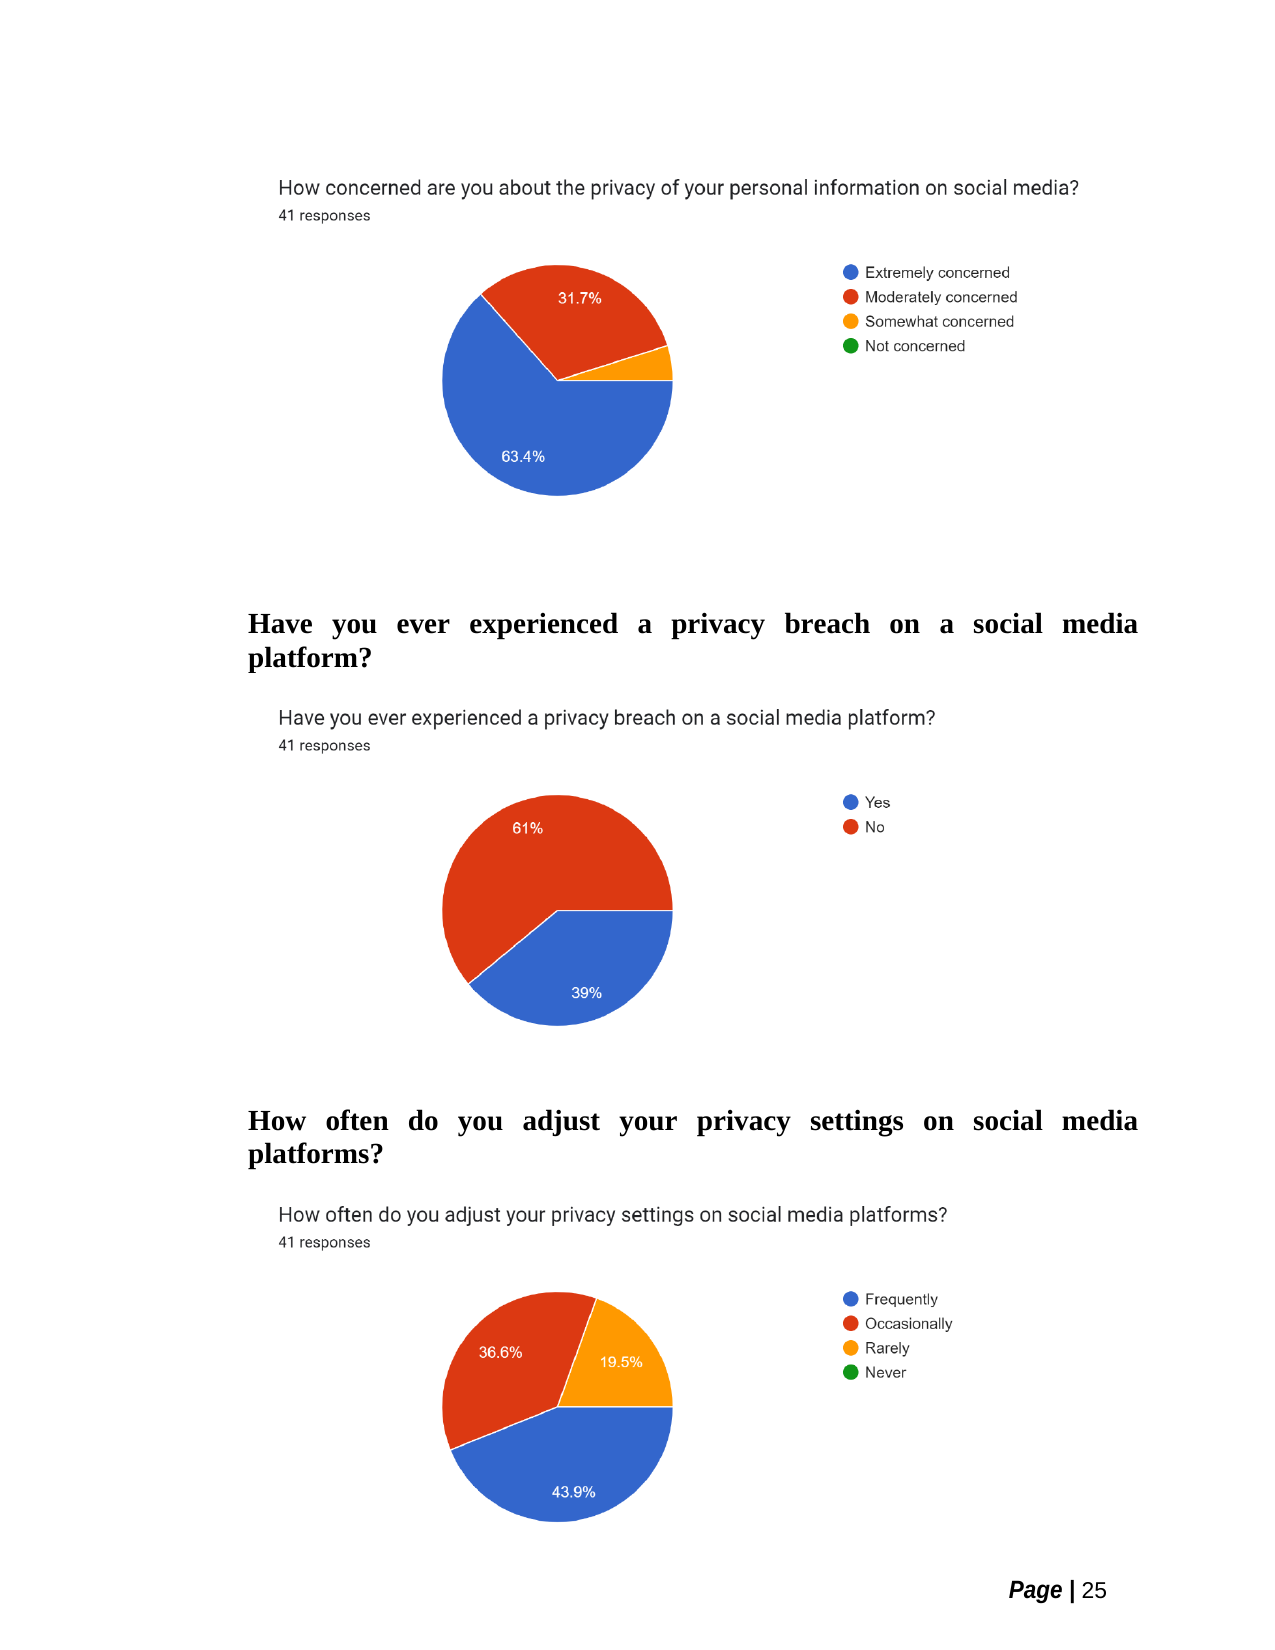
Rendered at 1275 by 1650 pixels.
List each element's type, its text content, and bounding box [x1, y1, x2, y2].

picture [247, 1170, 1189, 1566]
text How often do you adjust your privacy settings on social media platforms? [248, 1103, 1139, 1170]
picture [247, 143, 1189, 540]
text Have you ever experienced a privacy breach on a social media platform? [248, 607, 1139, 673]
picture [247, 673, 1189, 1070]
